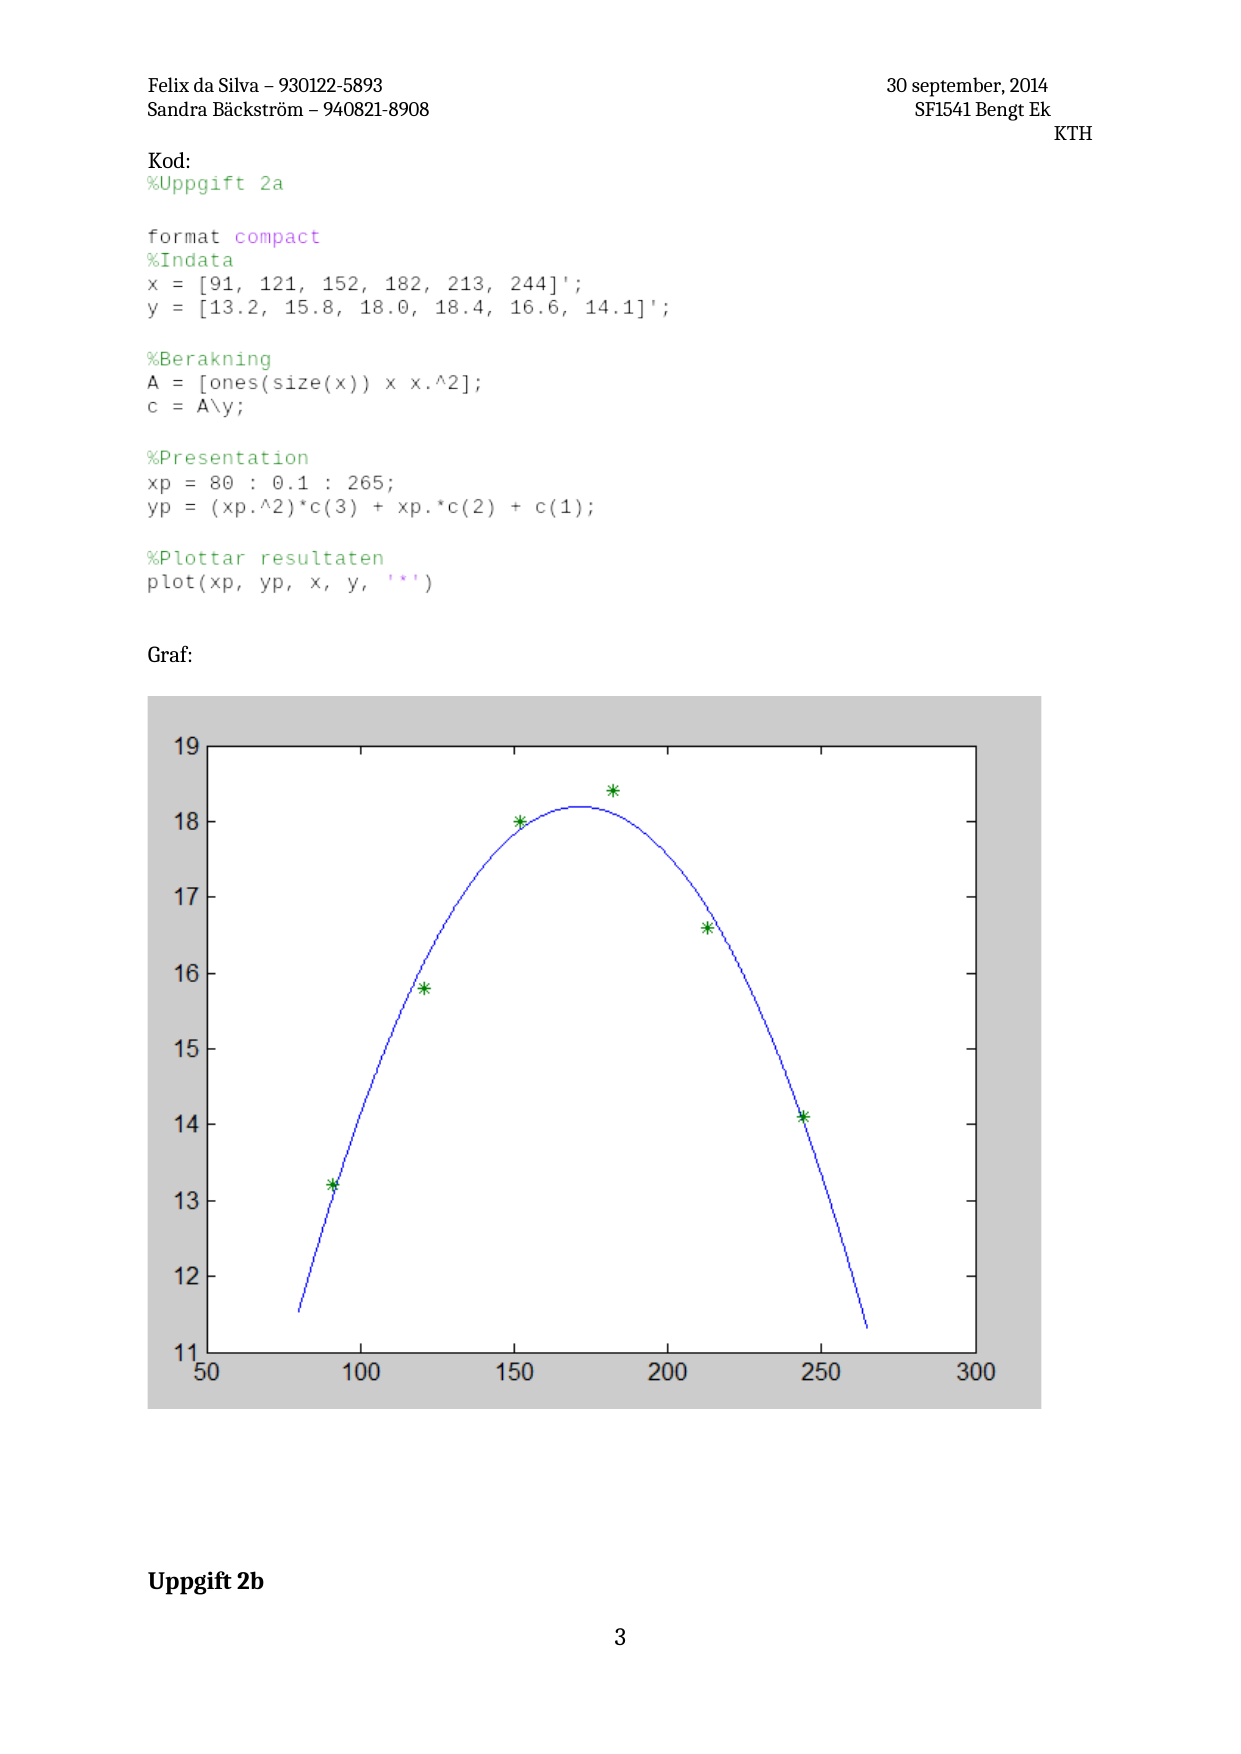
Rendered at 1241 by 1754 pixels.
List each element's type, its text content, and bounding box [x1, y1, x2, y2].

text Graf: [148, 174, 1093, 668]
picture [147, 696, 1042, 1409]
text Uppgift 2b [148, 1567, 1093, 1596]
text Kod: [148, 148, 1093, 174]
